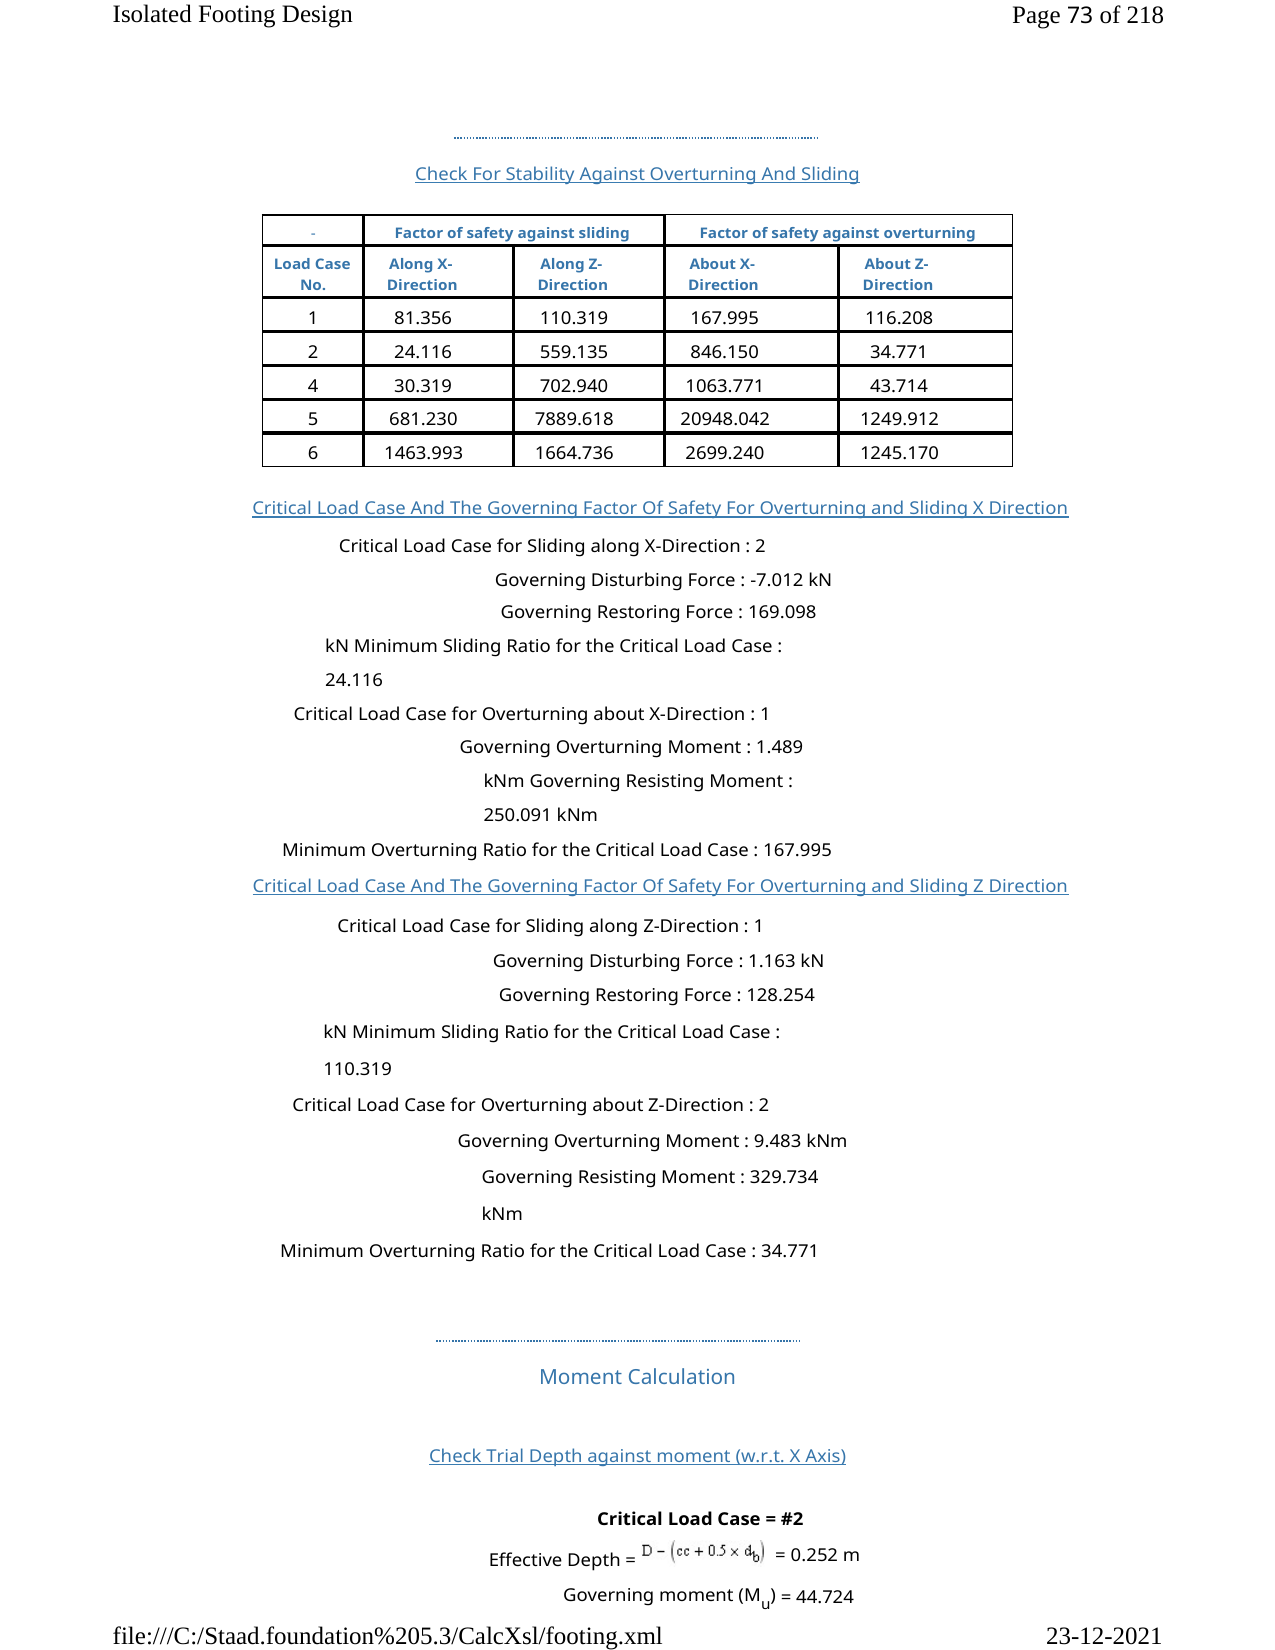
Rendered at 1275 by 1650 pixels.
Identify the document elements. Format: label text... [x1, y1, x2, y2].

text Governing Restoring Force : 128.254 kN Minimum Sliding Ratio for the Critical Load Case : 110.319 [323, 983, 832, 1080]
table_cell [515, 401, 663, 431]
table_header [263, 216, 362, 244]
text Minimum Overturning Ratio for the Critical Load Case : 167.995 [282, 837, 1169, 861]
text Governing Restoring Force : 169.098 kN Minimum Sliding Ratio for the Critical Load Case : 24.116 [325, 599, 832, 691]
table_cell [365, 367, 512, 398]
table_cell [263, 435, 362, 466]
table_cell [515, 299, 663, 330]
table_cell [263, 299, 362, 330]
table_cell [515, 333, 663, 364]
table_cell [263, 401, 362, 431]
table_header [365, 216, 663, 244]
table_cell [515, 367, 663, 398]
text Check Trial Depth against moment (w.r.t. X Axis) [289, 1443, 986, 1468]
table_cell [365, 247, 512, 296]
text Critical Load Case for Overturning about Z-Direction : 2 [292, 1093, 1169, 1117]
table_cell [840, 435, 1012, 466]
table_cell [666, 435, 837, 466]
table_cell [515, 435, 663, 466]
text Governing Disturbing Force : 1.163 kN [493, 952, 1169, 971]
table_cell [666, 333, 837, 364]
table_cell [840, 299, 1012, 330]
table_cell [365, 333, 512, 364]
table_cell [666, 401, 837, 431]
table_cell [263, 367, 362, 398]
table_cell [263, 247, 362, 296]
text Check For Stability Against Overturning And Sliding [289, 162, 986, 186]
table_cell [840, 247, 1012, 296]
text Minimum Overturning Ratio for the Critical Load Case : 34.771 [280, 1238, 1169, 1262]
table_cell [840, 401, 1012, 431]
text Critical Load Case for Overturning about X-Direction : 1 [293, 701, 1169, 726]
text Governing Overturning Moment : 1.489 kNm Governing Resisting Moment : 250.091 kNm [459, 735, 848, 827]
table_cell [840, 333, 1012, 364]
text Critical Load Case And The Governing Factor Of Safety For Overturning and Sliding X Direction Critical Load Case for Sliding along X-Direction : 2 [252, 496, 1079, 558]
picture [641, 1540, 765, 1567]
subtitle Moment Calculation [289, 1362, 986, 1390]
text Governing Disturbing Force : -7.012 kN [494, 572, 1169, 590]
text Critical Load Case And The Governing Factor Of Safety For Overturning and Sliding Z Direction Critical Load Case for Sliding along Z-Direction : 1 [252, 874, 1079, 937]
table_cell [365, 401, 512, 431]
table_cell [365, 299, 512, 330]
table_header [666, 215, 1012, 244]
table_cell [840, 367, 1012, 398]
text Governing Overturning Moment : 9.483 kNm Governing Resisting Moment : 329.734 kNm [457, 1128, 848, 1226]
subtitle Critical Load Case = #2 [597, 1506, 1169, 1530]
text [488, 1541, 891, 1614]
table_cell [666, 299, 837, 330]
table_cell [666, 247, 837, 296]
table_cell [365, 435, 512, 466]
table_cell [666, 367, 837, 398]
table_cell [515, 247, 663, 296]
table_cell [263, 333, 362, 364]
